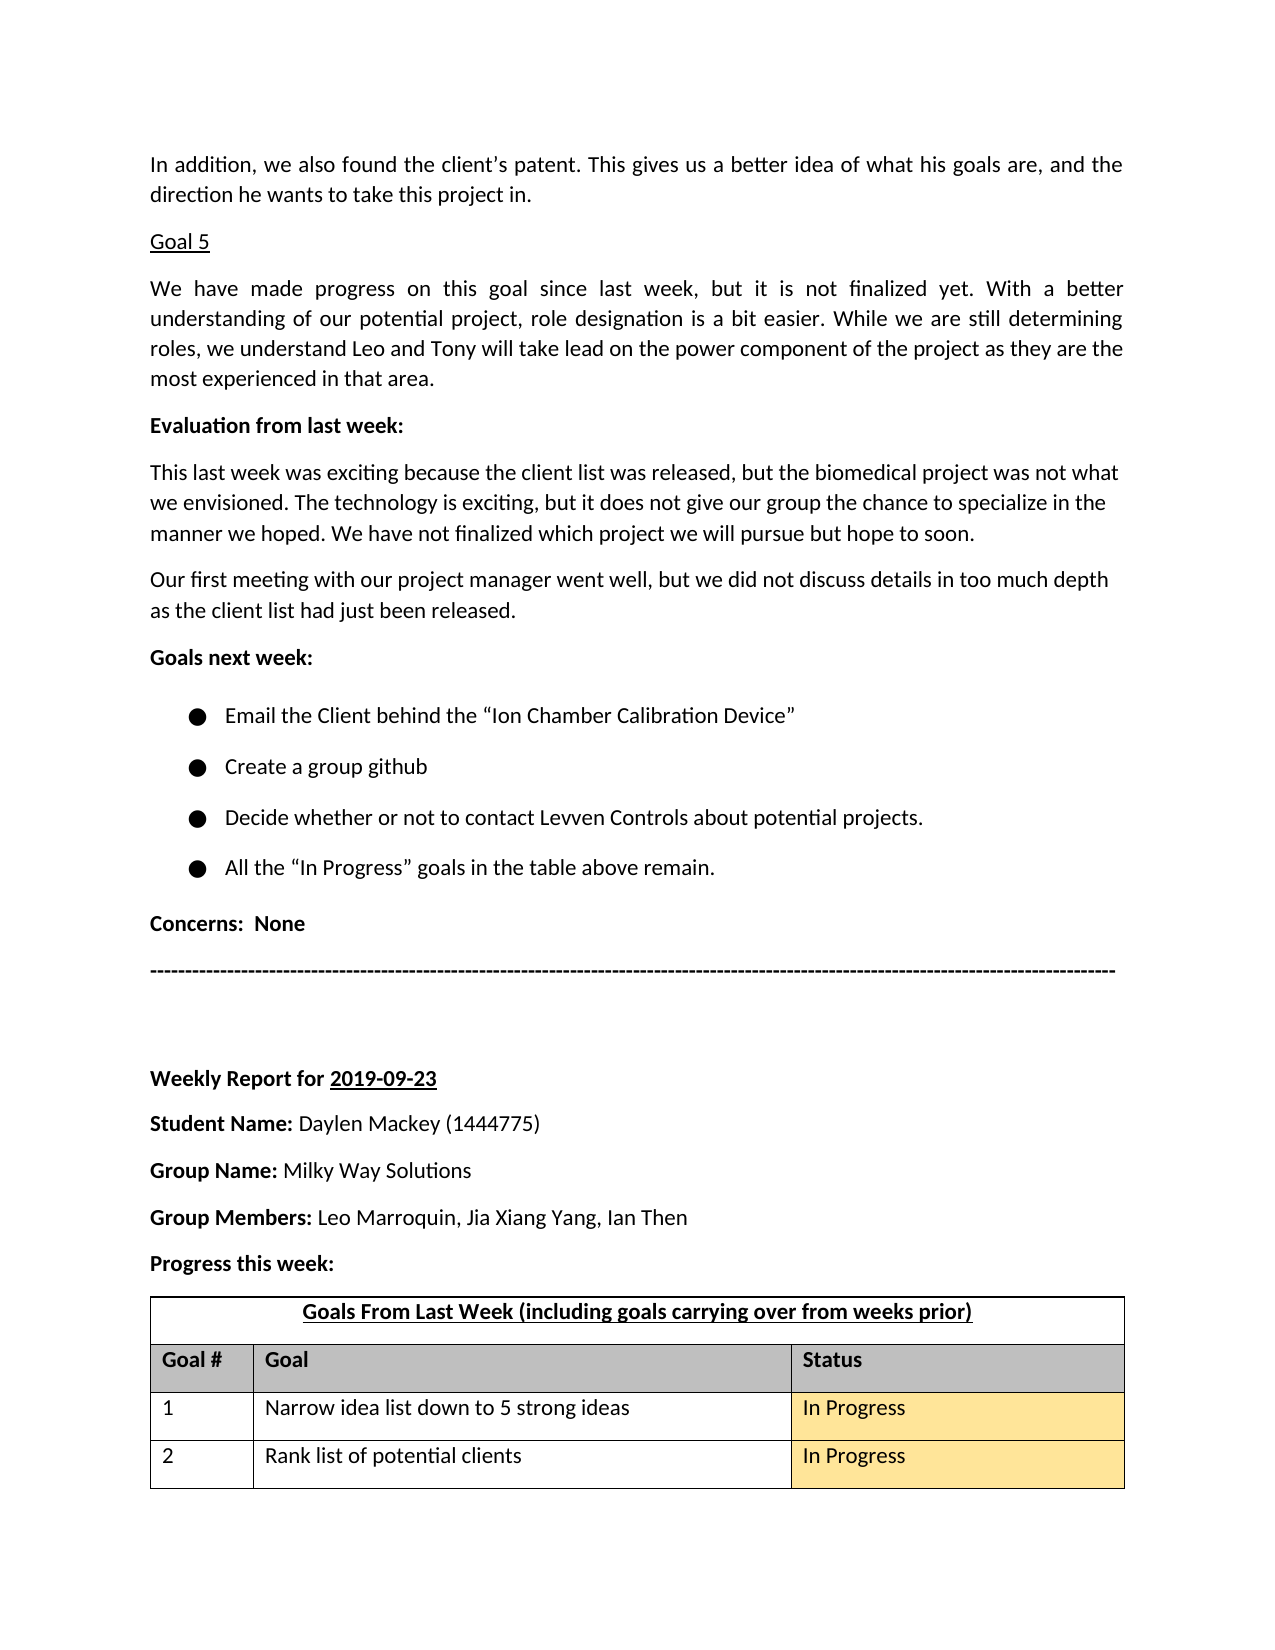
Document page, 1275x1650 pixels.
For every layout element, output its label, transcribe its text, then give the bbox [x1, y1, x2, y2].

text Evaluation from last week: [150, 411, 1125, 439]
table_cell In Progress [792, 1441, 1124, 1488]
list Decide whether or not to contact Levven Controls about potential projects. [187, 791, 1125, 838]
text Our first meeting with our project manager went well, but we did not discuss details in too much depth as the client list had just been released. [150, 566, 1125, 624]
table_cell Status [792, 1345, 1124, 1392]
text Goal 5 [150, 227, 1125, 255]
text We have made progress on this goal since last week, but it is not finalized yet. With a better understanding of our potential project, role designation is a bit easier. While we are still determining roles, we understand Leo and Tony will take lead on the power component of the project as they are the most experienced in that area. [150, 274, 1125, 393]
text Group Members: Leo Marroquin, Jia Xiang Yang, Ian Then [150, 1203, 1125, 1231]
text Goals next week: [150, 643, 1125, 671]
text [150, 150, 1125, 208]
text Concerns: None [150, 909, 1125, 937]
table_cell Rank list of potential clients [254, 1441, 791, 1488]
list Email the Client behind the “Ion Chamber Calibration Device” [187, 689, 1125, 737]
text Student Name: Daylen Mackey (1444775) [150, 1109, 1125, 1137]
table_cell 2 [151, 1441, 253, 1488]
text Progress this week: [150, 1249, 1125, 1278]
table_cell Goal # [151, 1345, 253, 1392]
table_cell 1 [151, 1393, 253, 1440]
text Group Name: Milky Way Solutions [150, 1156, 1125, 1184]
text Weekly Report for 2019-09-23 [150, 1064, 1125, 1092]
table_cell Goal [254, 1345, 791, 1392]
table_header Goals From Last Week (including goals carrying over from weeks prior) [151, 1298, 1124, 1344]
list Create a group github [187, 740, 1125, 787]
text This last week was exciting because the client list was released, but the biomedical project was not what we envisioned. The technology is exciting, but it does not give our group the chance to specialize in the manner we hoped. We have not finalized which project we will pursue but hope to soon. [150, 458, 1125, 547]
table_cell Narrow idea list down to 5 strong ideas [254, 1393, 791, 1440]
text ------------------------------------------------------------------------------------------------------------------------------------------ [150, 956, 1125, 984]
table_cell In Progress [792, 1393, 1124, 1440]
list All the “In Progress” goals in the table above remain. [187, 842, 1125, 889]
